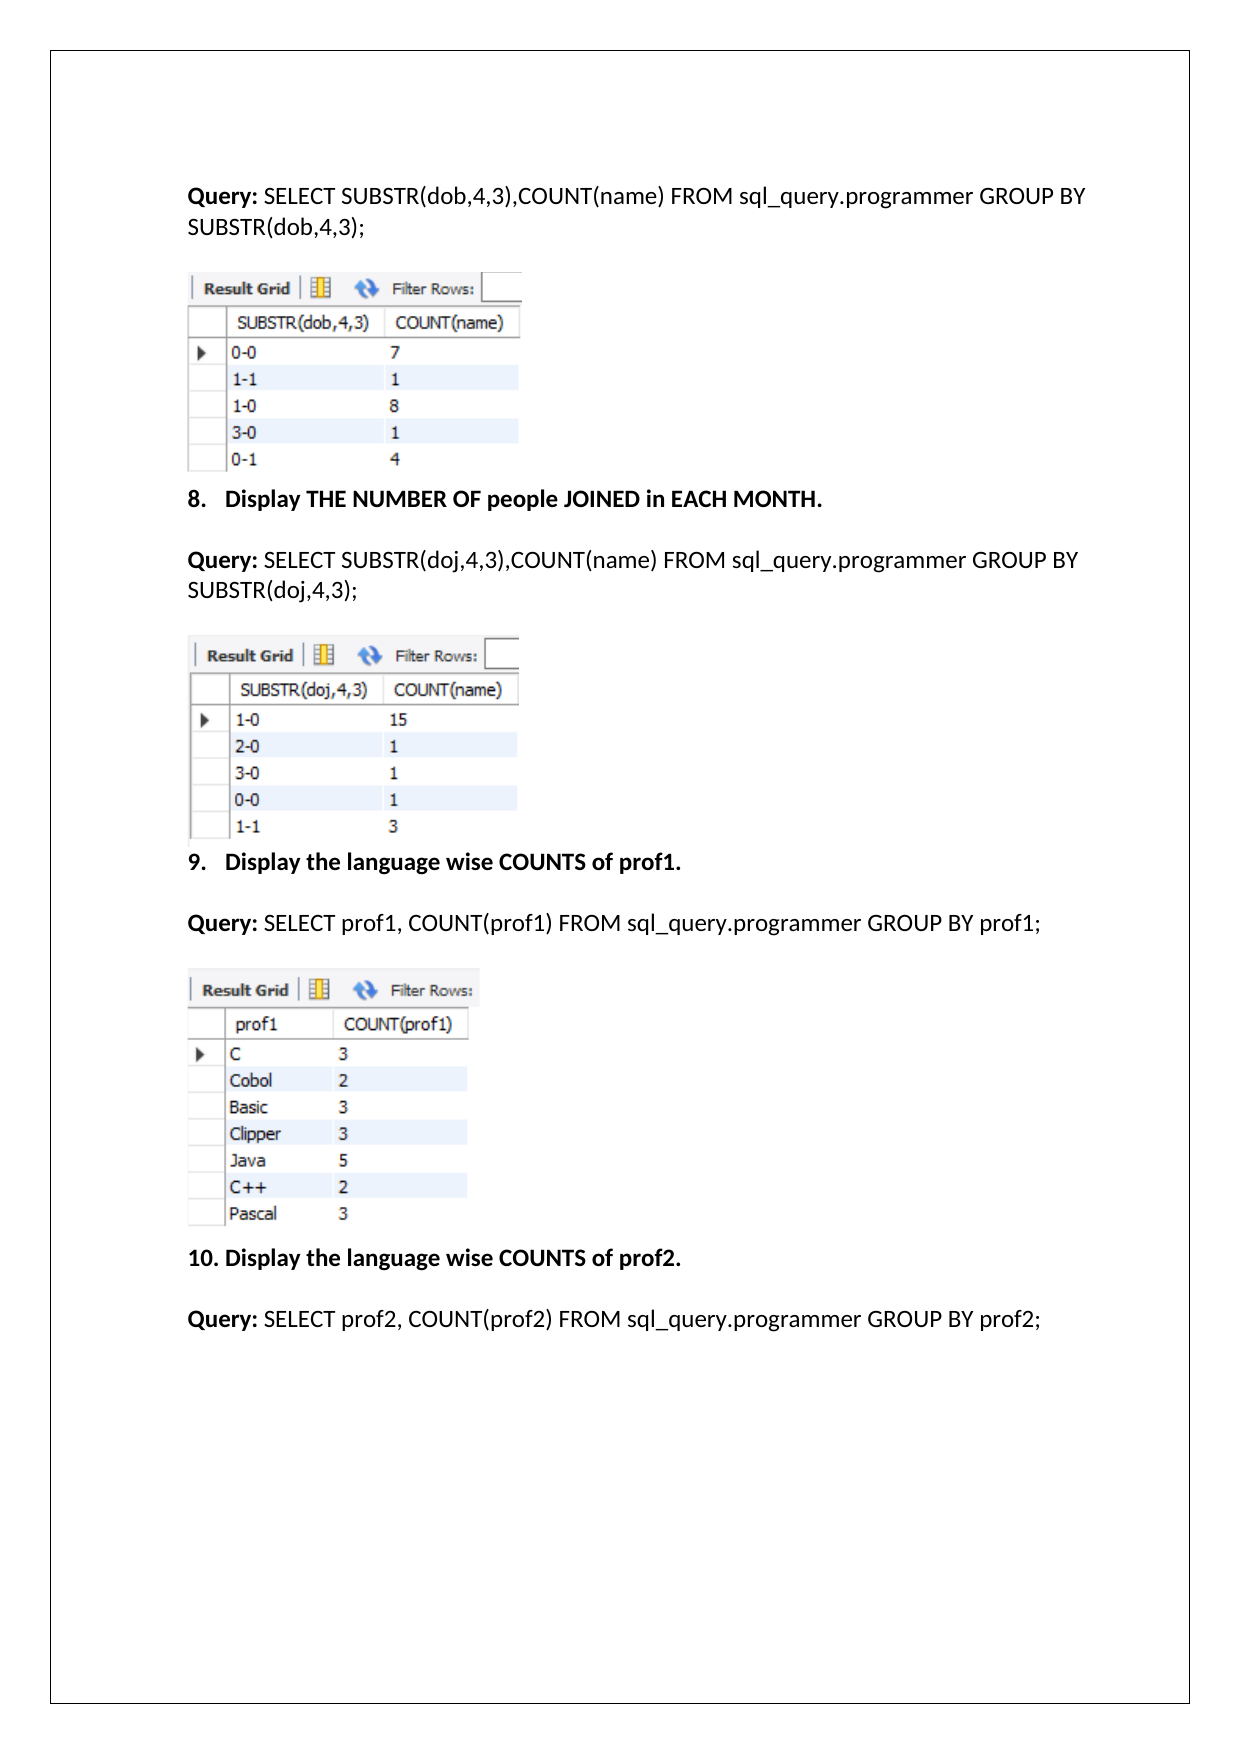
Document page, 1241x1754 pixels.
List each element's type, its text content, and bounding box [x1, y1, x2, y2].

text Query: SELECT prof1, COUNT(prof1) FROM sql_query.programmer GROUP BY prof1; [187, 908, 1090, 938]
text Query: SELECT SUBSTR(doj,4,3),COUNT(name) FROM sql_query.programmer GROUP BY SUBSTR(doj,4,3); [187, 544, 1090, 605]
picture [187, 272, 522, 483]
list Display the language wise COUNTS of prof1. [187, 847, 1090, 877]
picture [187, 635, 519, 847]
text Query: SELECT SUBSTR(dob,4,3),COUNT(name) FROM sql_query.programmer GROUP BY SUBSTR(dob,4,3); [187, 181, 1090, 242]
list Display the language wise COUNTS of prof2. [187, 1242, 1090, 1273]
list Display THE NUMBER OF people JOINED in EACH MONTH. [187, 483, 1090, 513]
text Query: SELECT prof2, COUNT(prof2) FROM sql_query.programmer GROUP BY prof2; [187, 1303, 1090, 1334]
picture [187, 968, 480, 1242]
